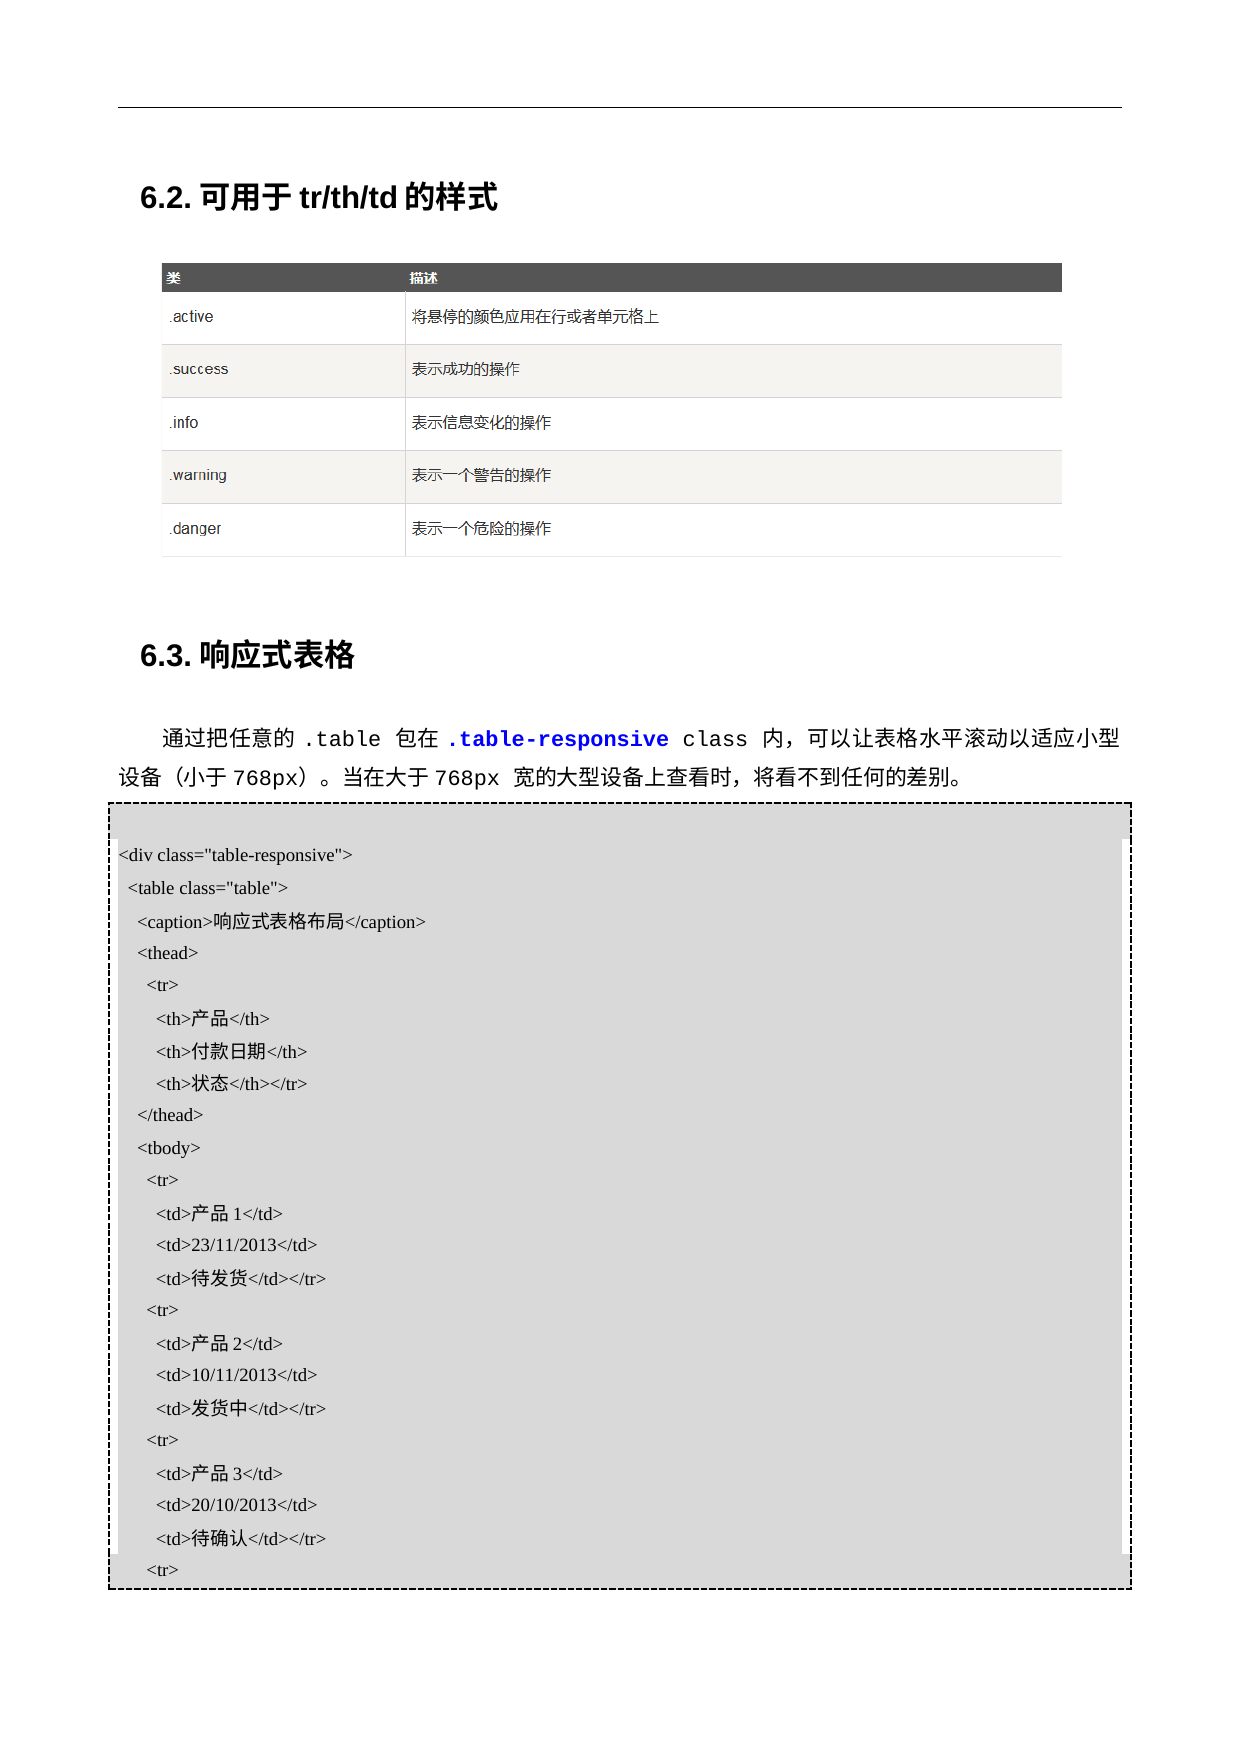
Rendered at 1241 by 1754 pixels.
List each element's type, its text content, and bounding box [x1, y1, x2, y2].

text <td>10/11/2013</td> [118, 1359, 1122, 1391]
text <td>发货中</td></tr> [118, 1391, 1122, 1424]
text <td>产品3</td> [118, 1456, 1122, 1489]
text <td>产品1</td> [118, 1196, 1122, 1229]
text <th>付款日期</th> [118, 1034, 1122, 1066]
text <td>20/10/2013</td> [118, 1489, 1122, 1521]
text 通过把任意的 .table 包在 .table-responsive class 内，可以让表格水平滚动以适应小型设备（小于 768px）。当在大于 768px 宽的大型设备上查看时，将看不到任何的差别。 [118, 721, 1122, 792]
text <tr> [118, 1424, 1122, 1456]
text <th>状态</th></tr> [118, 1066, 1122, 1099]
text <td>待发货</td></tr> [118, 1261, 1122, 1294]
text 可用于tr/th/td的样式 [140, 162, 1100, 227]
text <thead> [118, 936, 1122, 969]
text <div class="table-responsive"> [118, 839, 1122, 871]
text 响应式表格 [140, 620, 1100, 685]
text <tr> [118, 1164, 1122, 1196]
text <th>产品</th> [118, 1001, 1122, 1034]
text <tbody> [118, 1131, 1122, 1164]
text <td>产品2</td> [118, 1326, 1122, 1359]
text </thead> [118, 1099, 1122, 1131]
text <table class="table"> [118, 871, 1122, 904]
text <tr> [118, 1294, 1122, 1326]
picture [161, 263, 1062, 557]
text <td>23/11/2013</td> [118, 1229, 1122, 1261]
text <caption>响应式表格布局</caption> [118, 904, 1122, 936]
text <tr> [118, 969, 1122, 1001]
text <tr> [108, 1549, 1132, 1590]
text <td>待确认</td></tr> [118, 1521, 1122, 1549]
